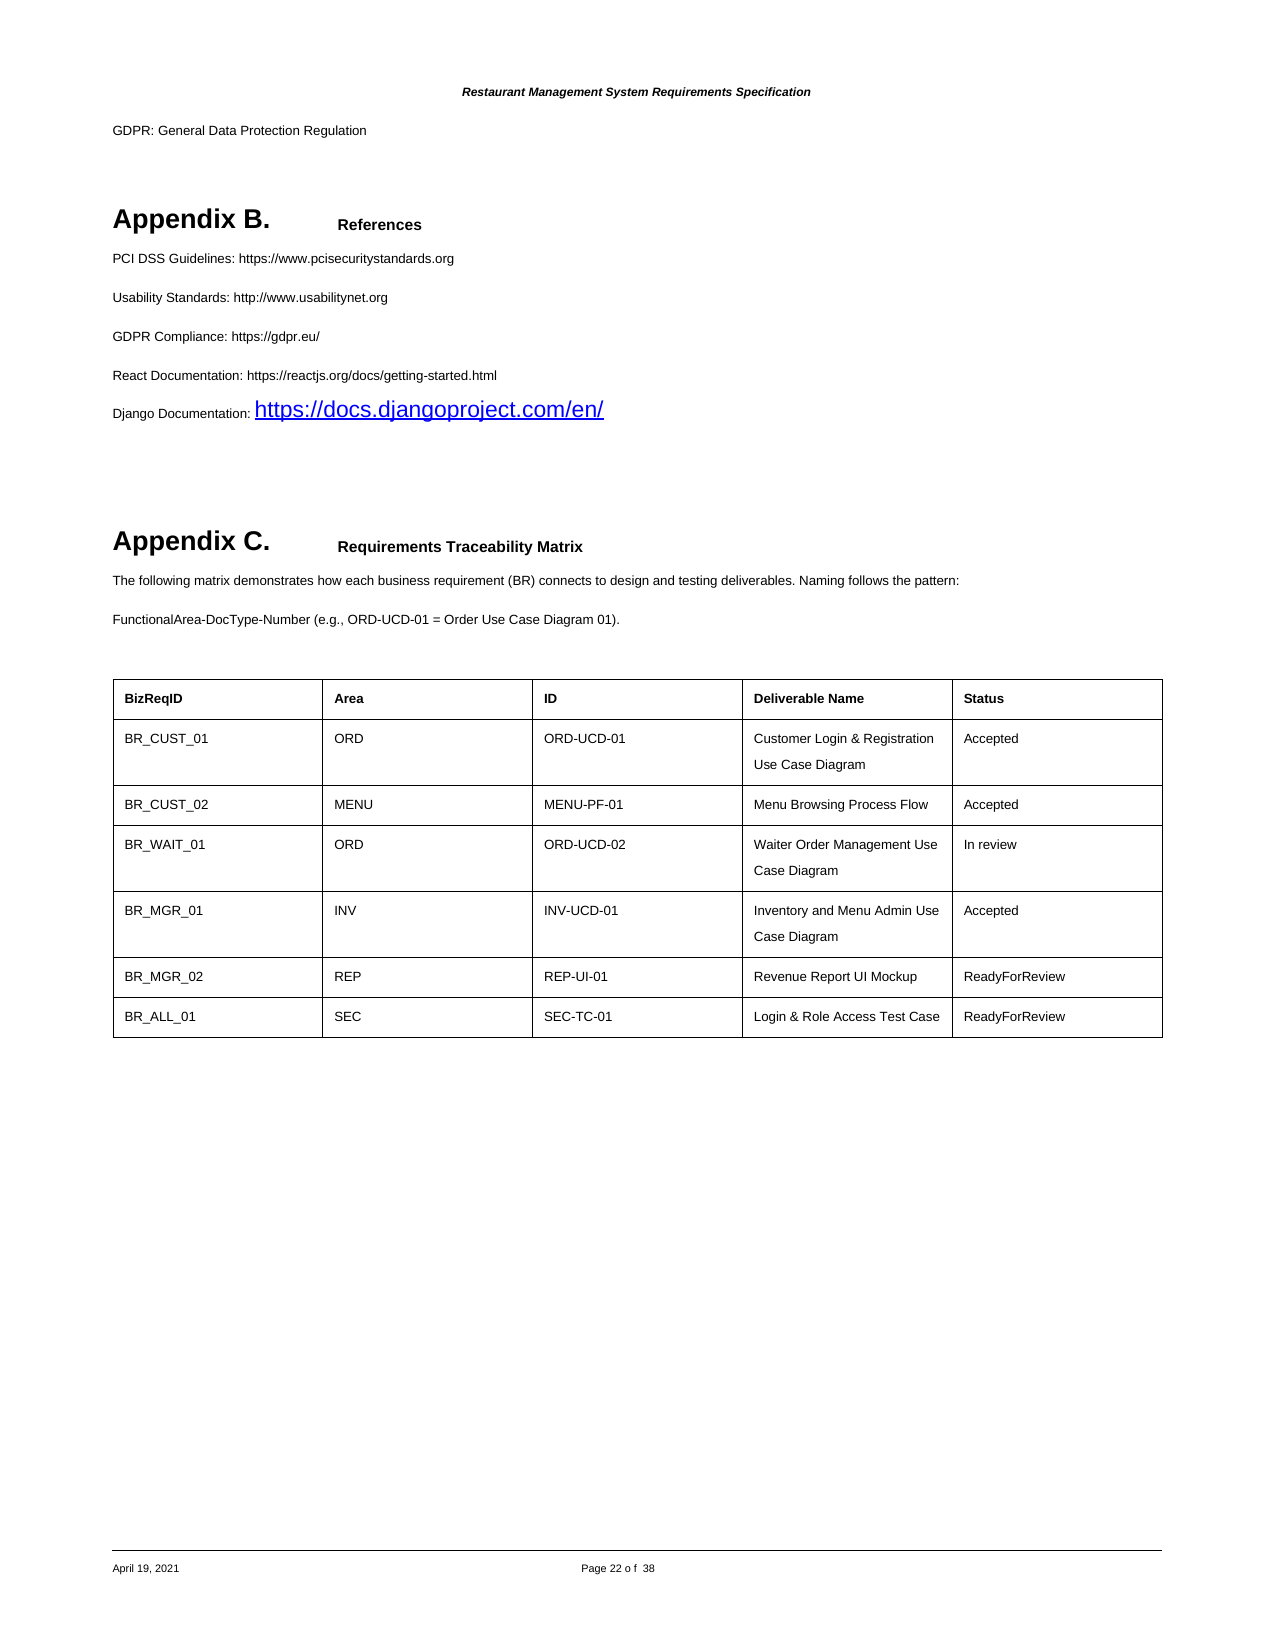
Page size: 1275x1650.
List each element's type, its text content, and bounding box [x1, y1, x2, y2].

table_cell MENU [323, 786, 532, 825]
list Requirements Traceability Matrix [112, 525, 1162, 556]
table_header Area [323, 680, 532, 719]
text PCI DSS Guidelines: https://www.pcisecuritystandards.org [112, 240, 1162, 267]
table_cell ORD-UCD-01 [533, 720, 742, 785]
table_header ID [533, 680, 742, 719]
table_header BizReqID [114, 680, 322, 719]
table_cell Inventory and Menu Admin Use Case Diagram [743, 892, 952, 957]
table_header Status [953, 680, 1162, 719]
table_cell Accepted [953, 892, 1162, 957]
text GDPR Compliance: https://gdpr.eu/ [112, 318, 1162, 344]
table_cell ReadyForReview [953, 998, 1162, 1037]
table_cell Login & Role Access Test Case [743, 998, 952, 1037]
table_cell REP [323, 958, 532, 997]
table_cell ORD [323, 826, 532, 891]
table_cell ReadyForReview [953, 958, 1162, 997]
table_cell ORD [323, 720, 532, 785]
table_cell BR_CUST_02 [114, 786, 322, 825]
text Django Documentation: https://docs.djangoproject.com/en/ [112, 396, 1162, 422]
table_cell BR_ALL_01 [114, 998, 322, 1037]
text GDPR: General Data Protection Regulation [112, 112, 1162, 139]
table_cell INV [323, 892, 532, 957]
list References [112, 203, 1162, 234]
table_cell Accepted [953, 786, 1162, 825]
table_cell ORD-UCD-02 [533, 826, 742, 891]
table_cell SEC [323, 998, 532, 1037]
table_cell BR_WAIT_01 [114, 826, 322, 891]
table_cell MENU-PF-01 [533, 786, 742, 825]
text Usability Standards: http://www.usabilitynet.org [112, 279, 1162, 305]
table_cell BR_MGR_01 [114, 892, 322, 957]
table_cell In review [953, 826, 1162, 891]
table_cell INV-UCD-01 [533, 892, 742, 957]
table_cell Revenue Report UI Mockup [743, 958, 952, 997]
table_cell Accepted [953, 720, 1162, 785]
table_cell REP-UI-01 [533, 958, 742, 997]
table_cell Waiter Order Management Use Case Diagram [743, 826, 952, 891]
table_cell Customer Login & Registration Use Case Diagram [743, 720, 952, 785]
table_cell BR_MGR_02 [114, 958, 322, 997]
table_cell BR_CUST_01 [114, 720, 322, 785]
table_cell SEC-TC-01 [533, 998, 742, 1037]
table_cell Menu Browsing Process Flow [743, 786, 952, 825]
table_header Deliverable Name [743, 680, 952, 719]
text React Documentation: https://reactjs.org/docs/getting-started.html [112, 357, 1162, 383]
text FunctionalArea-DocType-Number (e.g., ORD-UCD-01 = Order Use Case Diagram 01). [112, 601, 1162, 627]
text The following matrix demonstrates how each business requirement (BR) connects to design and testing deliverables. Naming follows the pattern: [112, 562, 1162, 588]
